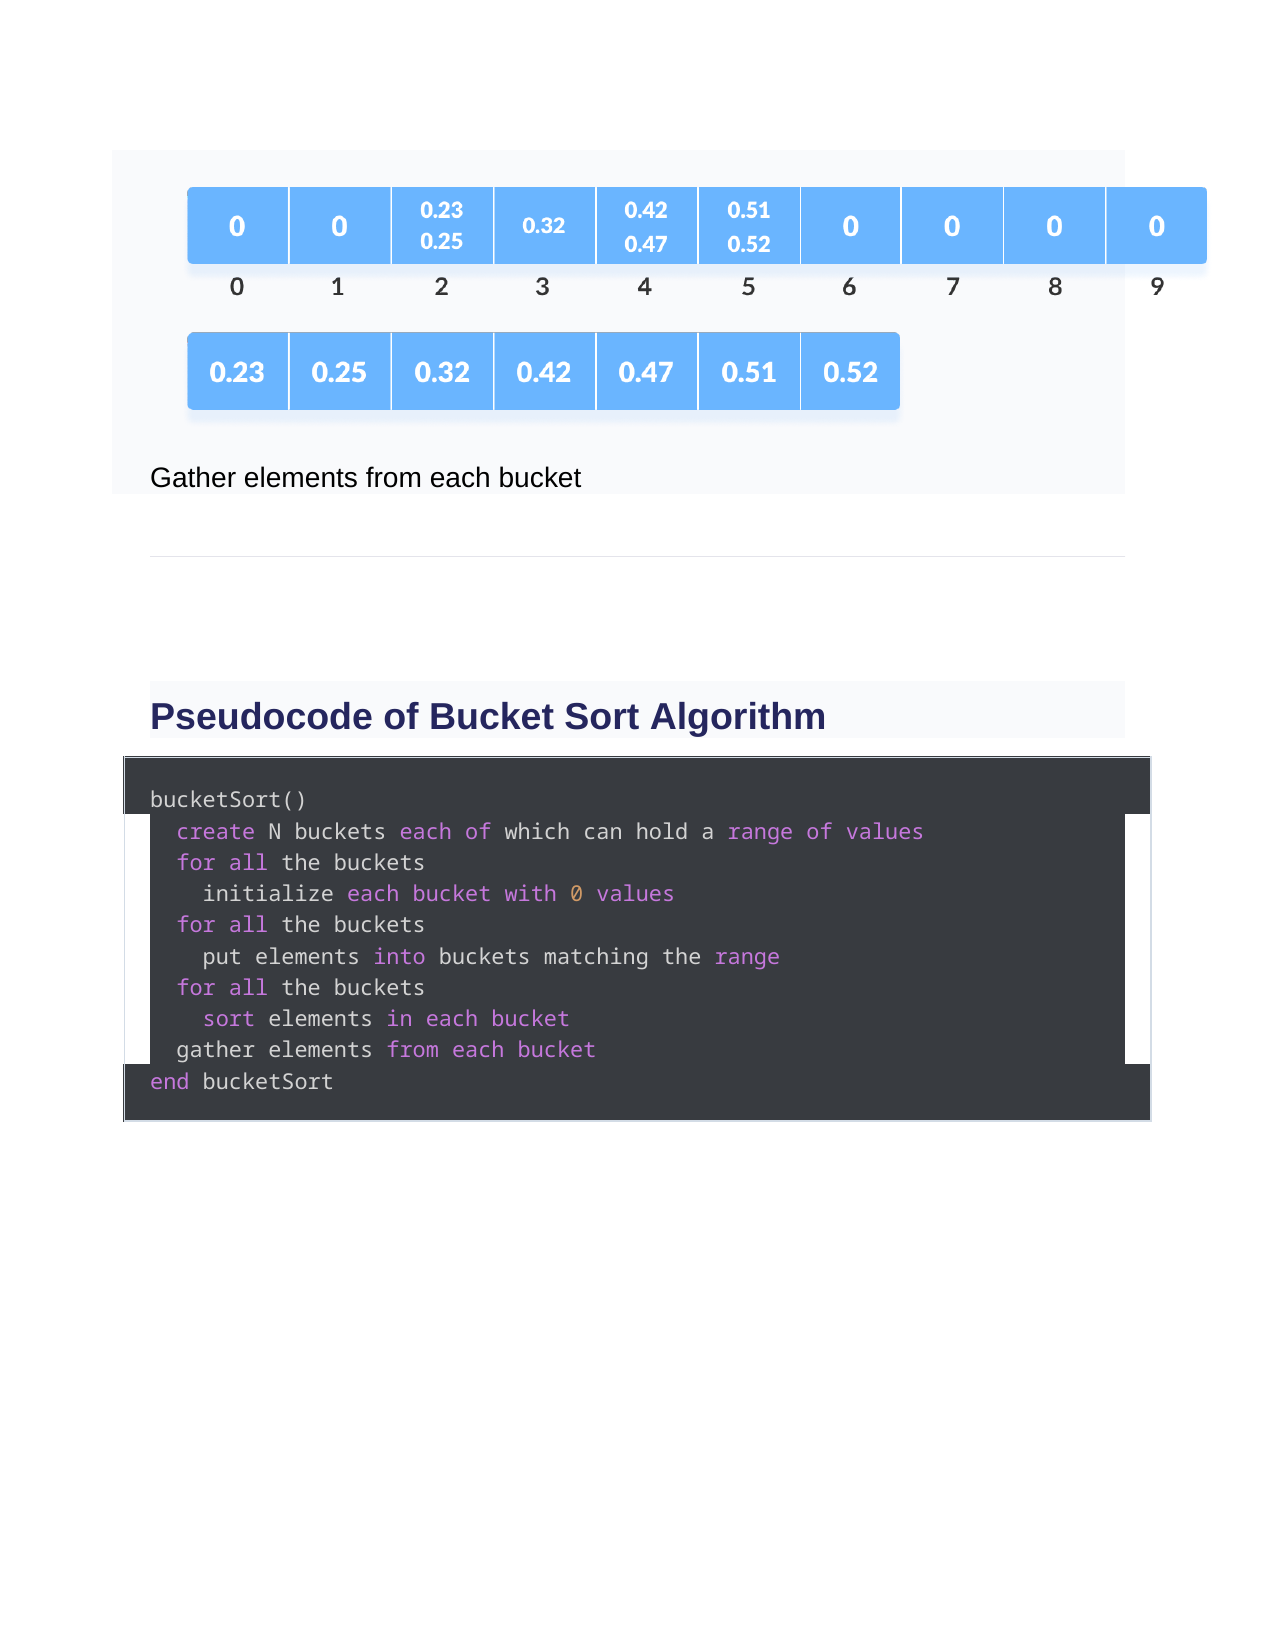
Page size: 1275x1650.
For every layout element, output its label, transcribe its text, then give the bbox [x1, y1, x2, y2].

text create N buckets each of which can hold a range of values [150, 814, 1125, 846]
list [112, 150, 1125, 494]
picture [150, 150, 1244, 447]
text bucketSort() [125, 758, 1150, 814]
text initialize each bucket with 0 values [150, 877, 1125, 908]
text put elements into buckets matching the range [150, 939, 1125, 971]
text end bucketSort [125, 1038, 1150, 1120]
text for all the buckets [150, 908, 1125, 939]
text Pseudocode of Bucket Sort Algorithm [150, 681, 1125, 738]
text sort elements in each bucket [150, 1002, 1125, 1033]
text for all the buckets [150, 846, 1125, 877]
text for all the buckets [150, 971, 1125, 1002]
